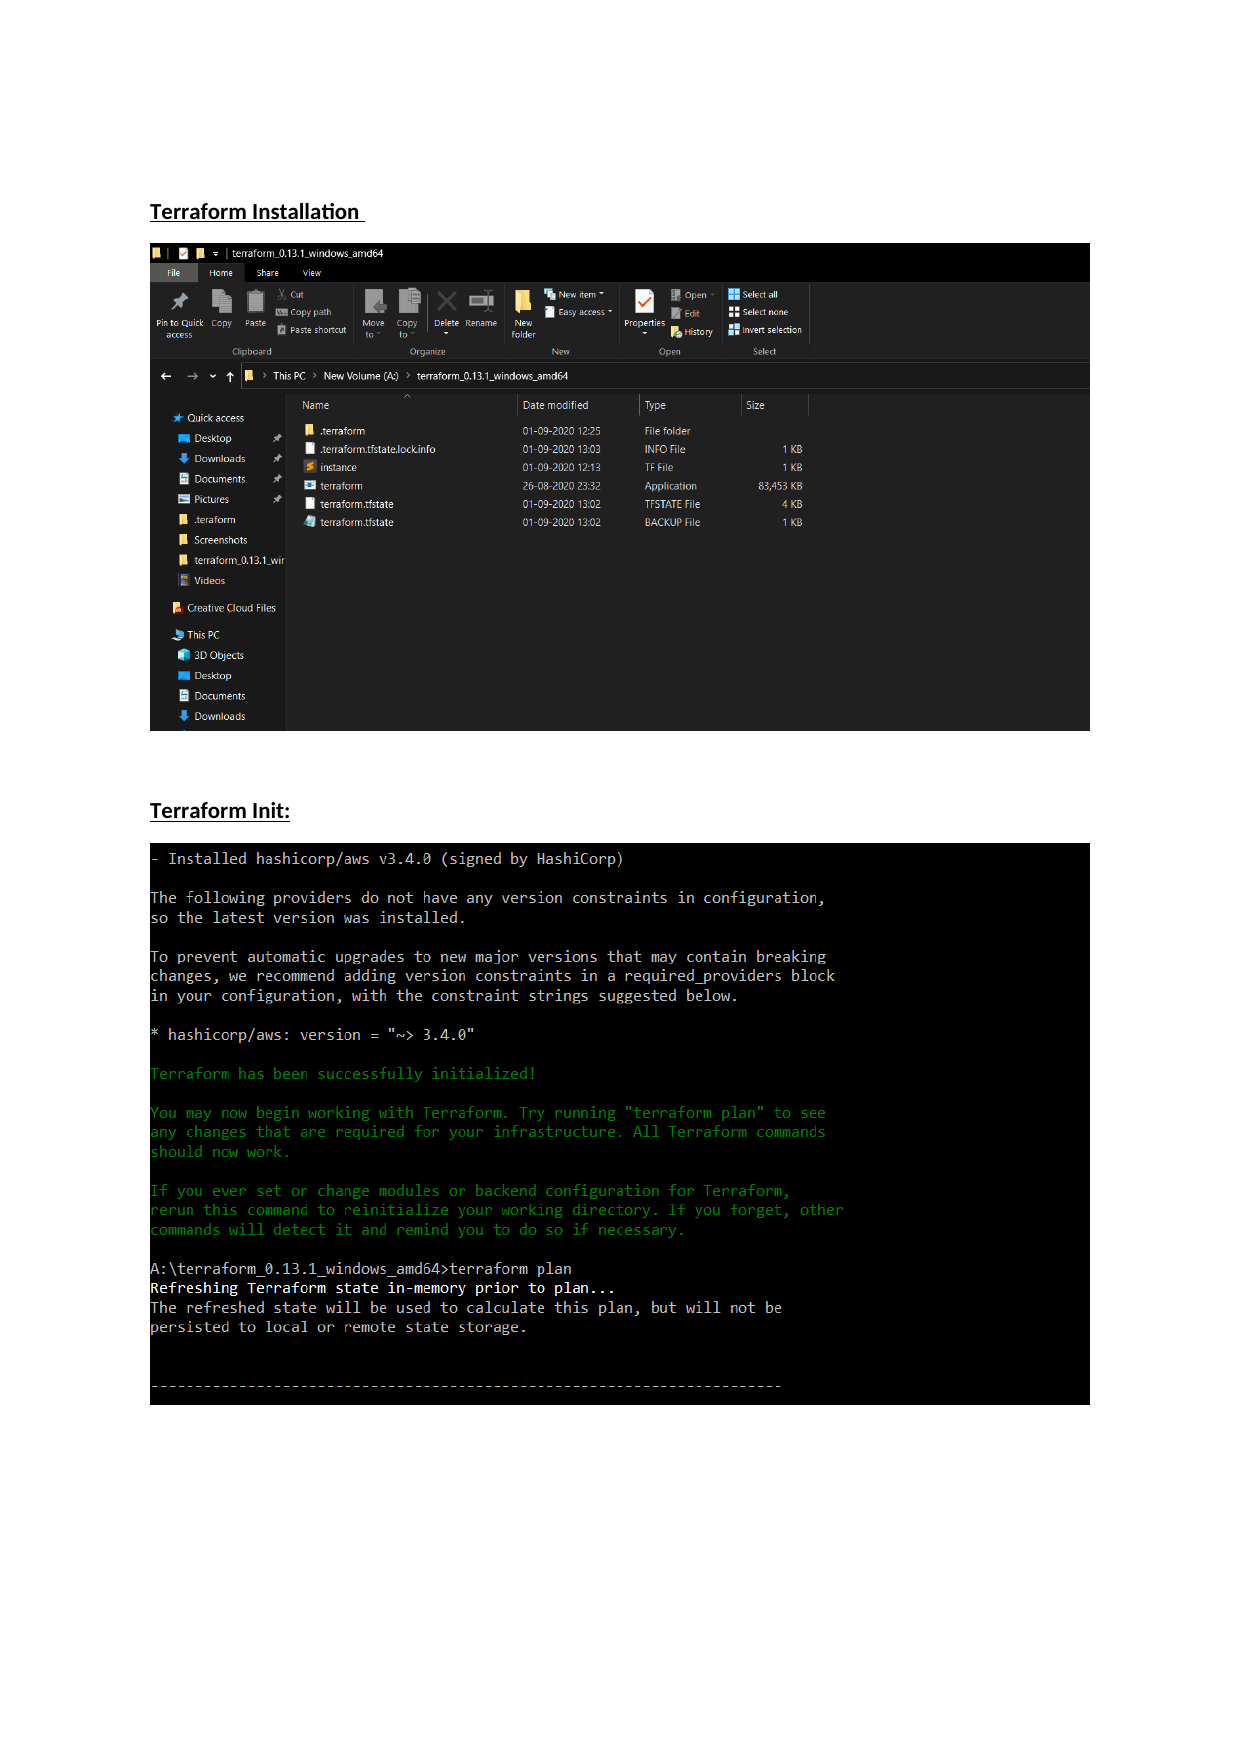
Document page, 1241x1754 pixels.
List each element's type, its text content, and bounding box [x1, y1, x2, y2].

picture [150, 843, 1090, 1405]
picture [150, 243, 1090, 731]
text Terraform Installation [150, 197, 1090, 225]
text Terraform Init: [150, 796, 1090, 824]
